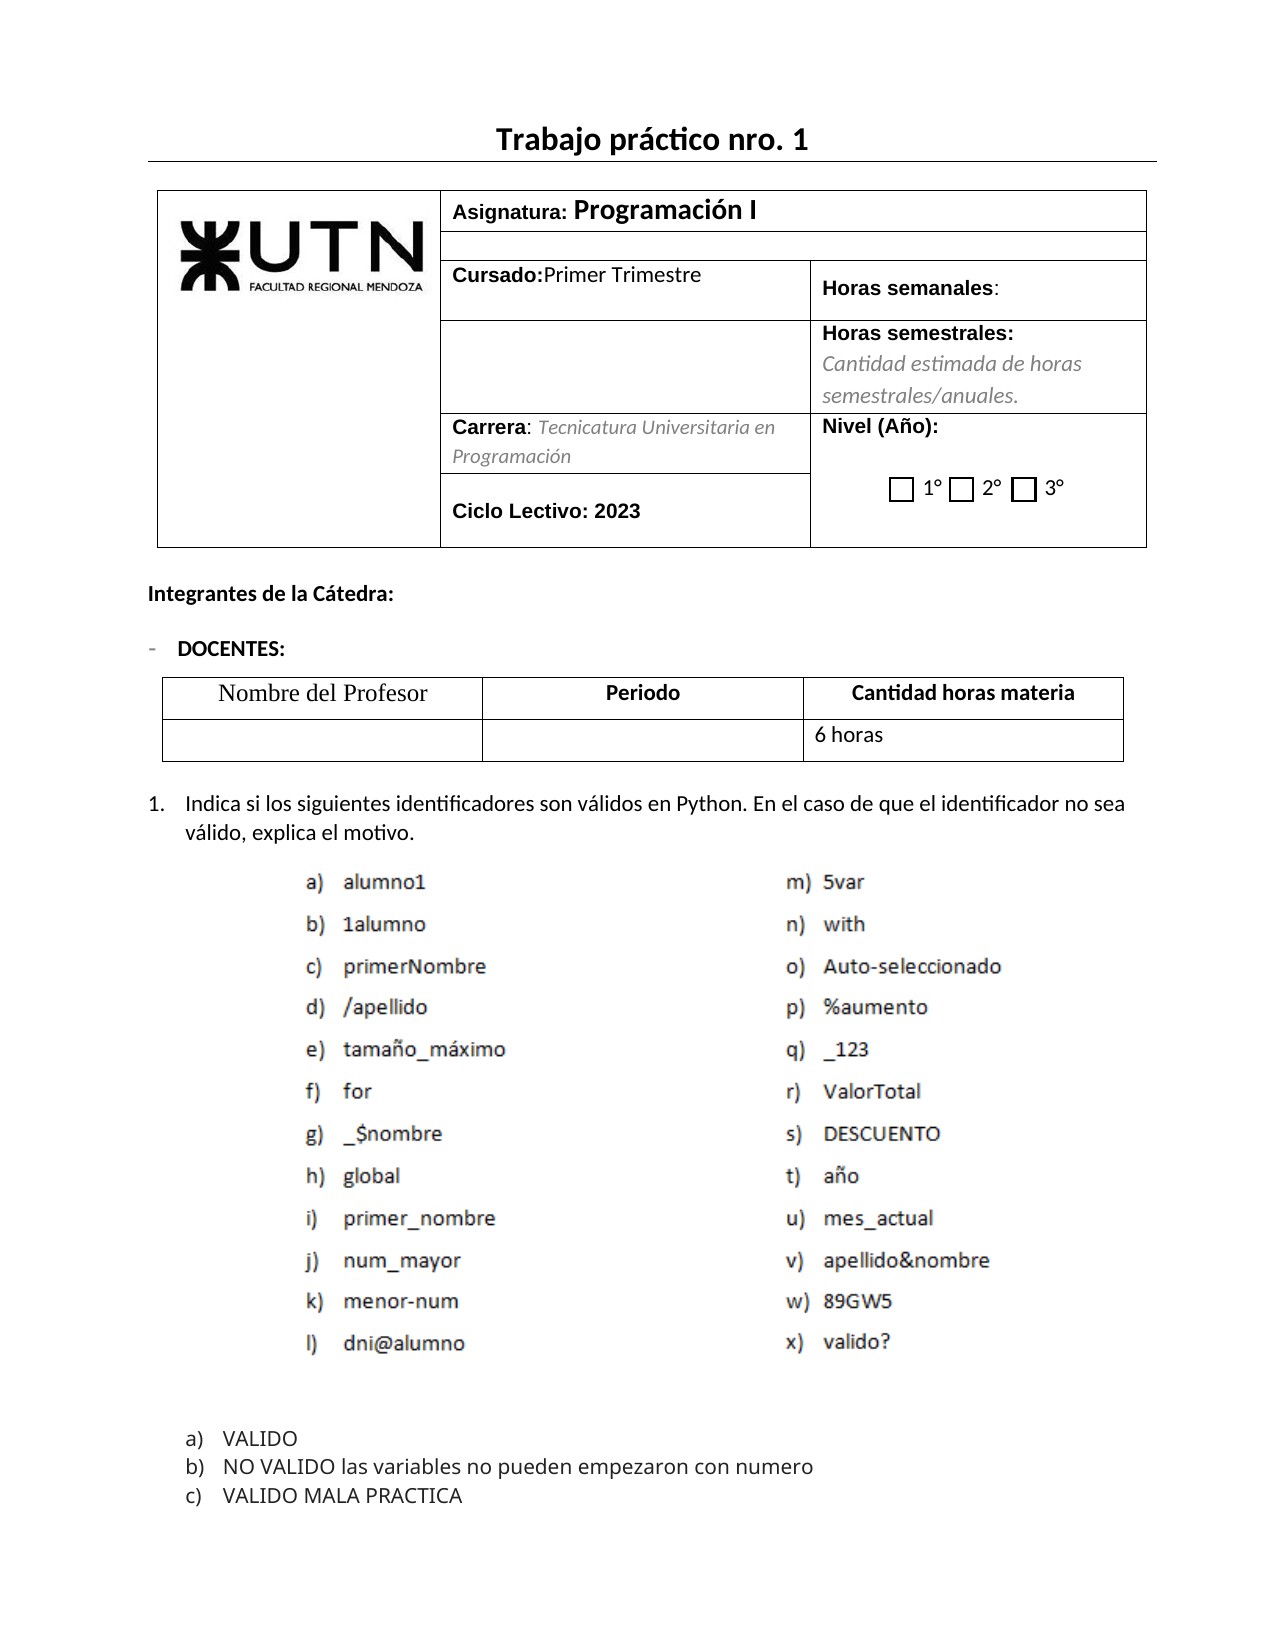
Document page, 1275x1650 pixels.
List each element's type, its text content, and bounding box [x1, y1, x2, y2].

list VALIDO MALA PRACTICA [185, 1481, 1157, 1509]
table_cell [441, 232, 1146, 259]
list Indica si los siguientes identificadores son válidos en Python. En el caso de que el identificador no sea válido, explica el motivo. [148, 789, 1157, 846]
text Trabajo práctico nro. 1 [148, 118, 1157, 161]
list DOCENTES: [148, 633, 1157, 662]
table_cell Horas semestrales: [811, 321, 1146, 413]
table_header Asignatura: [441, 191, 1146, 231]
table_cell Nivel (Año): [811, 414, 1146, 547]
table_cell [441, 321, 810, 413]
list VALIDO [185, 1424, 1157, 1452]
table_header [158, 191, 440, 547]
table_cell Ciclo Lectivo: 2023 [441, 474, 810, 547]
table_cell Carrera: Tecnicatura Universitaria en Programación [441, 414, 810, 473]
table_cell Horas semanales: [811, 261, 1146, 320]
table_cell Cursado: [441, 261, 810, 320]
picture [168, 210, 432, 307]
picture [292, 858, 1013, 1371]
text Integrantes de la Cátedra: [148, 579, 1157, 607]
list NO VALIDO las variables no pueden empezaron con numero [185, 1452, 1157, 1481]
